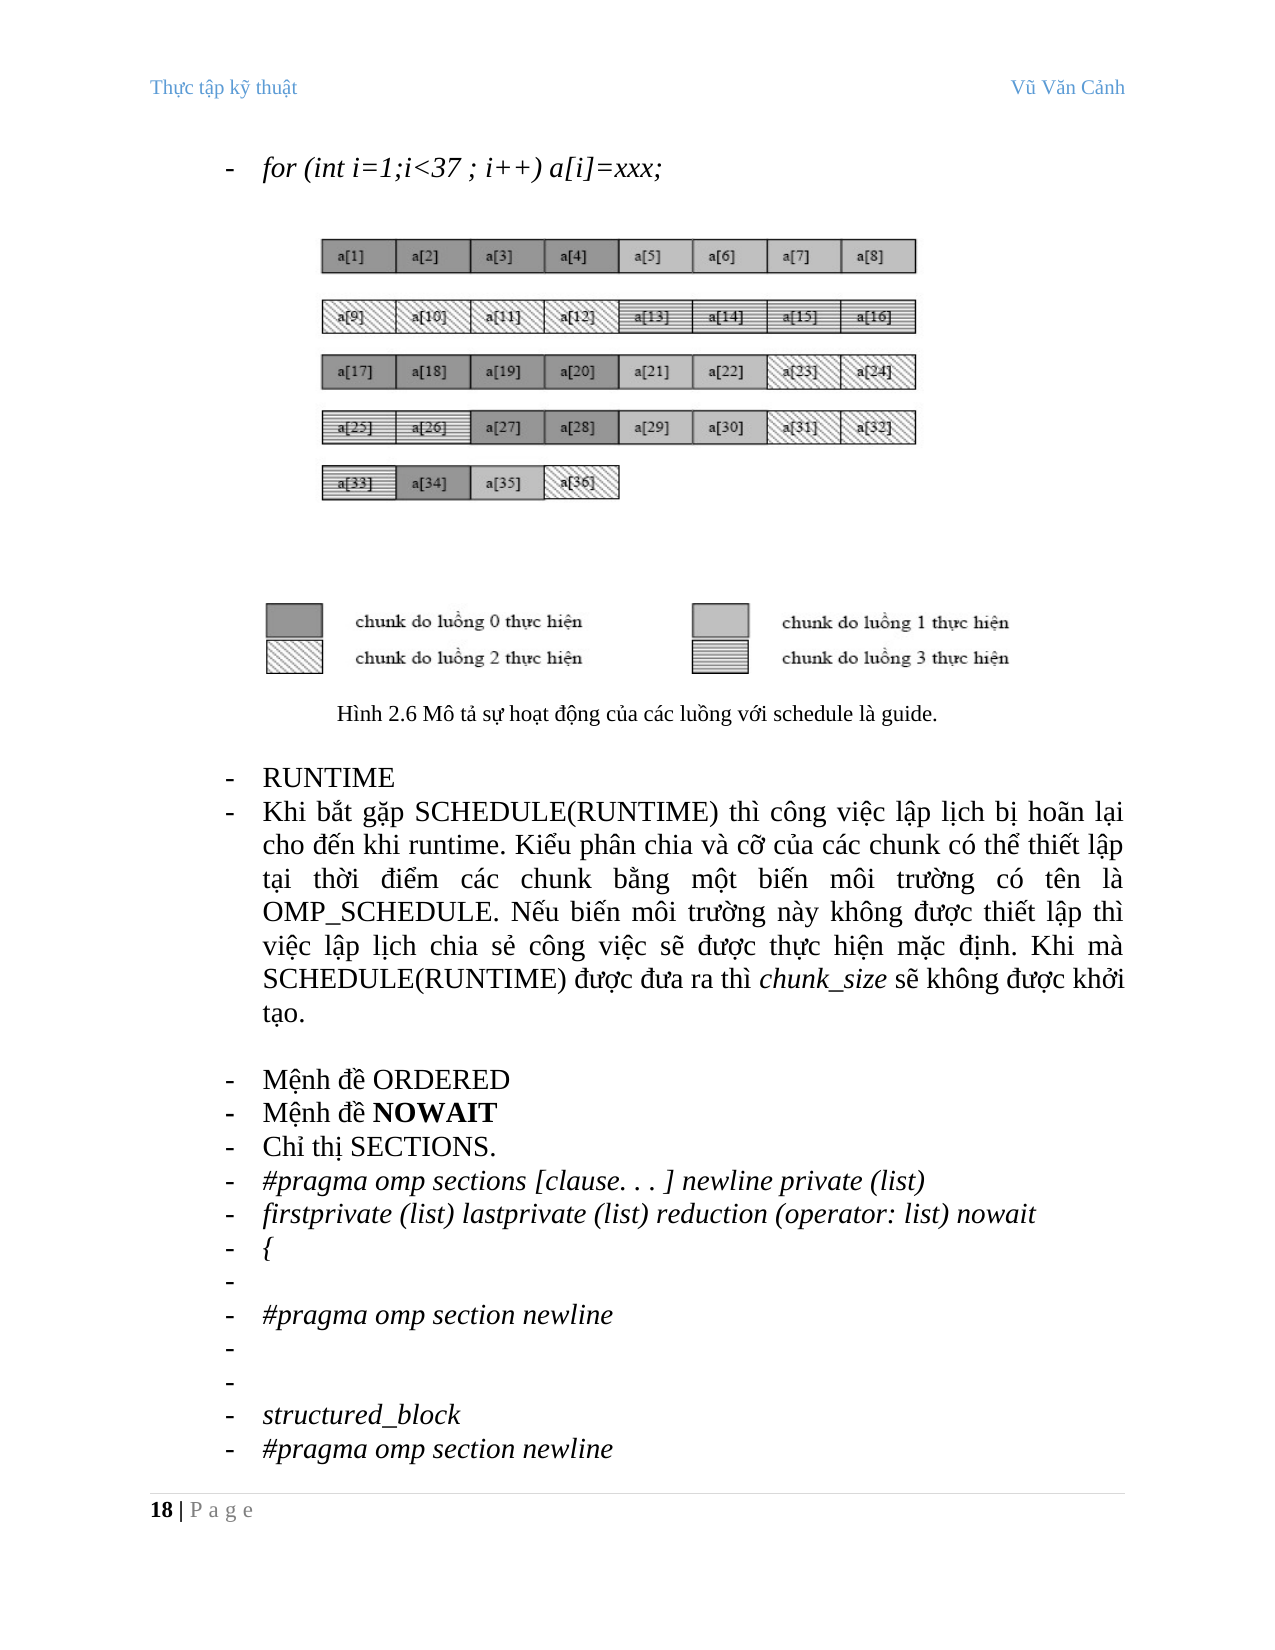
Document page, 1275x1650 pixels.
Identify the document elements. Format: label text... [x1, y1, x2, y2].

list firstprivate (list) lastprivate (list) reduction (operator: list) nowait [225, 1196, 1125, 1230]
list #pragma omp section newline [225, 1297, 1125, 1330]
list #pragma omp sections [clause. . . ] newline private (list) [225, 1163, 1125, 1196]
list #pragma omp section newline [225, 1431, 1125, 1464]
list Mệnh đề ORDERED [225, 1062, 1125, 1096]
list { [225, 1230, 1125, 1263]
list Mệnh đề NOWAIT [225, 1096, 1125, 1129]
list RUNTIME [225, 760, 1125, 794]
list for (int i=1;i<37 ; i++) a[i]=xxx; [225, 150, 1125, 183]
list Khi bắt gặp SCHEDULE(RUNTIME) thì công việc lập lịch bị hoãn lại cho đến khi runtime. Kiểu phân chia và cỡ của các chunk có thể thiết lập tại thời điểm các chunk bằng một biến môi trường có tên là OMP_SCHEDULE. Nếu biến môi trường này không được thiết lập thì việc lập lịch chia sẻ công việc sẽ được thực hiện mặc định. Khi mà SCHEDULE(RUNTIME) được đưa ra thì chunk_size sẽ không được khởi tạo. [225, 794, 1125, 1028]
text Hình 2.6 Mô tả sự hoạt động của các luồng với schedule là guide. [150, 700, 1125, 727]
list Chỉ thị SECTIONS. [225, 1129, 1125, 1163]
picture [265, 238, 1010, 674]
list structured_block [225, 1397, 1125, 1431]
